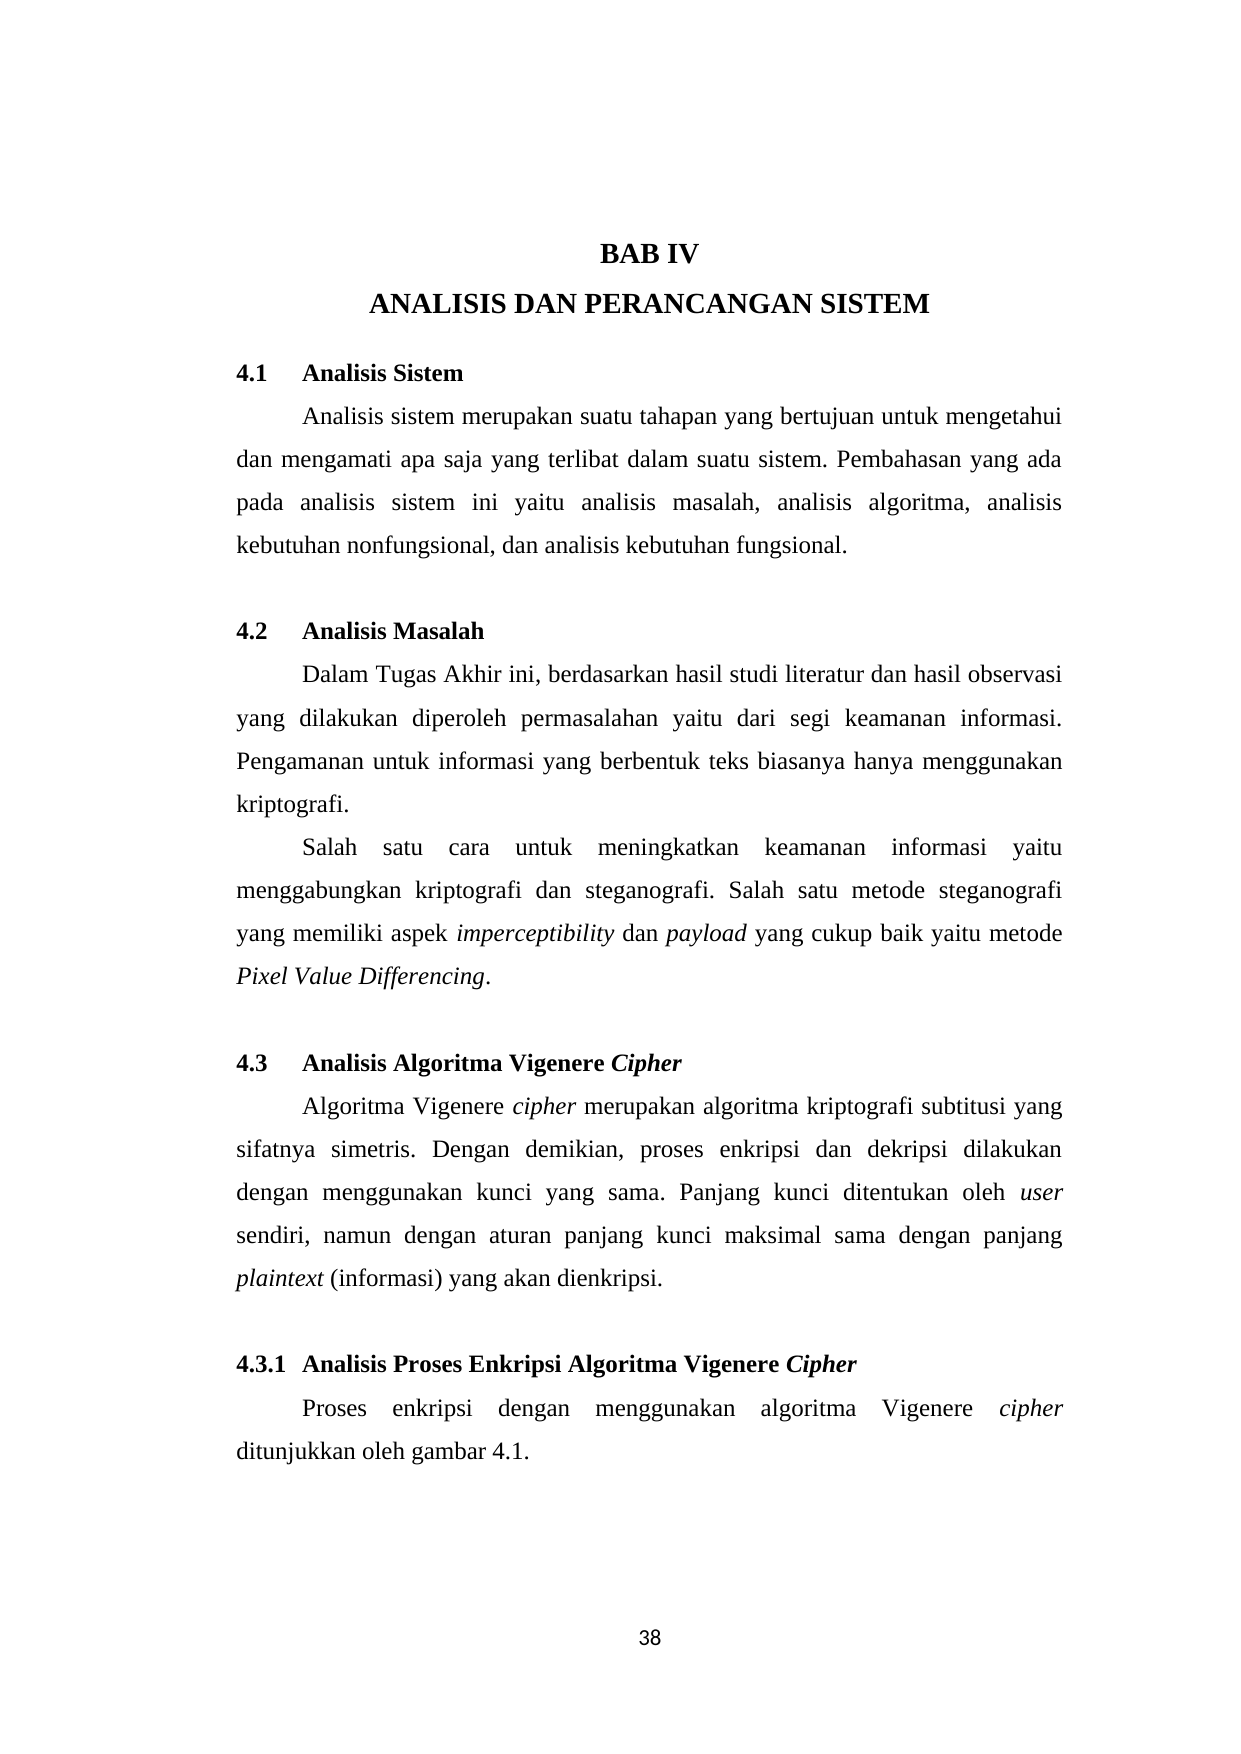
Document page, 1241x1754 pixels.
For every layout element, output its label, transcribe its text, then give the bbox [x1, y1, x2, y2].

list Dalam Tugas Akhir ini, berdasarkan hasil studi literatur dan hasil observasi yang dilakukan diperoleh permasalahan yaitu dari segi keamanan informasi. Pengamanan untuk informasi yang berbentuk teks biasanya hanya menggunakan kriptografi. [236, 659, 1063, 818]
list Salah satu cara untuk meningkatkan keamanan informasi yaitu menggabungkan kriptografi dan steganografi. Salah satu metode steganografi yang memiliki aspek imperceptibility dan payload yang cukup baik yaitu metode Pixel Value Differencing. [236, 832, 1063, 990]
list Algoritma Vigenere cipher merupakan algoritma kriptografi subtitusi yang sifatnya simetris. Dengan demikian, proses enkripsi dan dekripsi dilakukan dengan menggunakan kunci yang sama. Panjang kunci ditentukan oleh user sendiri, namun dengan aturan panjang kunci maksimal sama dengan panjang plaintext (informasi) yang akan dienkripsi. [236, 1091, 1063, 1292]
list Proses enkripsi dengan menggunakan algoritma Vigenere cipher ditunjukkan oleh gambar 4.1. [236, 1393, 1063, 1464]
text BAB IV [236, 236, 1063, 270]
text ANALISIS DAN PERANCANGAN SISTEM [236, 287, 1063, 320]
list Analisis Proses Enkripsi Algoritma Vigenere Cipher [236, 1349, 1063, 1378]
list Analisis sistem merupakan suatu tahapan yang bertujuan untuk mengetahui dan mengamati apa saja yang terlibat dalam suatu sistem. Pembahasan yang ada pada analisis sistem ini yaitu analisis masalah, analisis algoritma, analisis kebutuhan nonfungsional, dan analisis kebutuhan fungsional. [236, 401, 1063, 559]
list Analisis Algoritma Vigenere Cipher [236, 1048, 1063, 1076]
list Analisis Sistem [236, 358, 1063, 386]
list Analisis Masalah [236, 616, 1063, 645]
